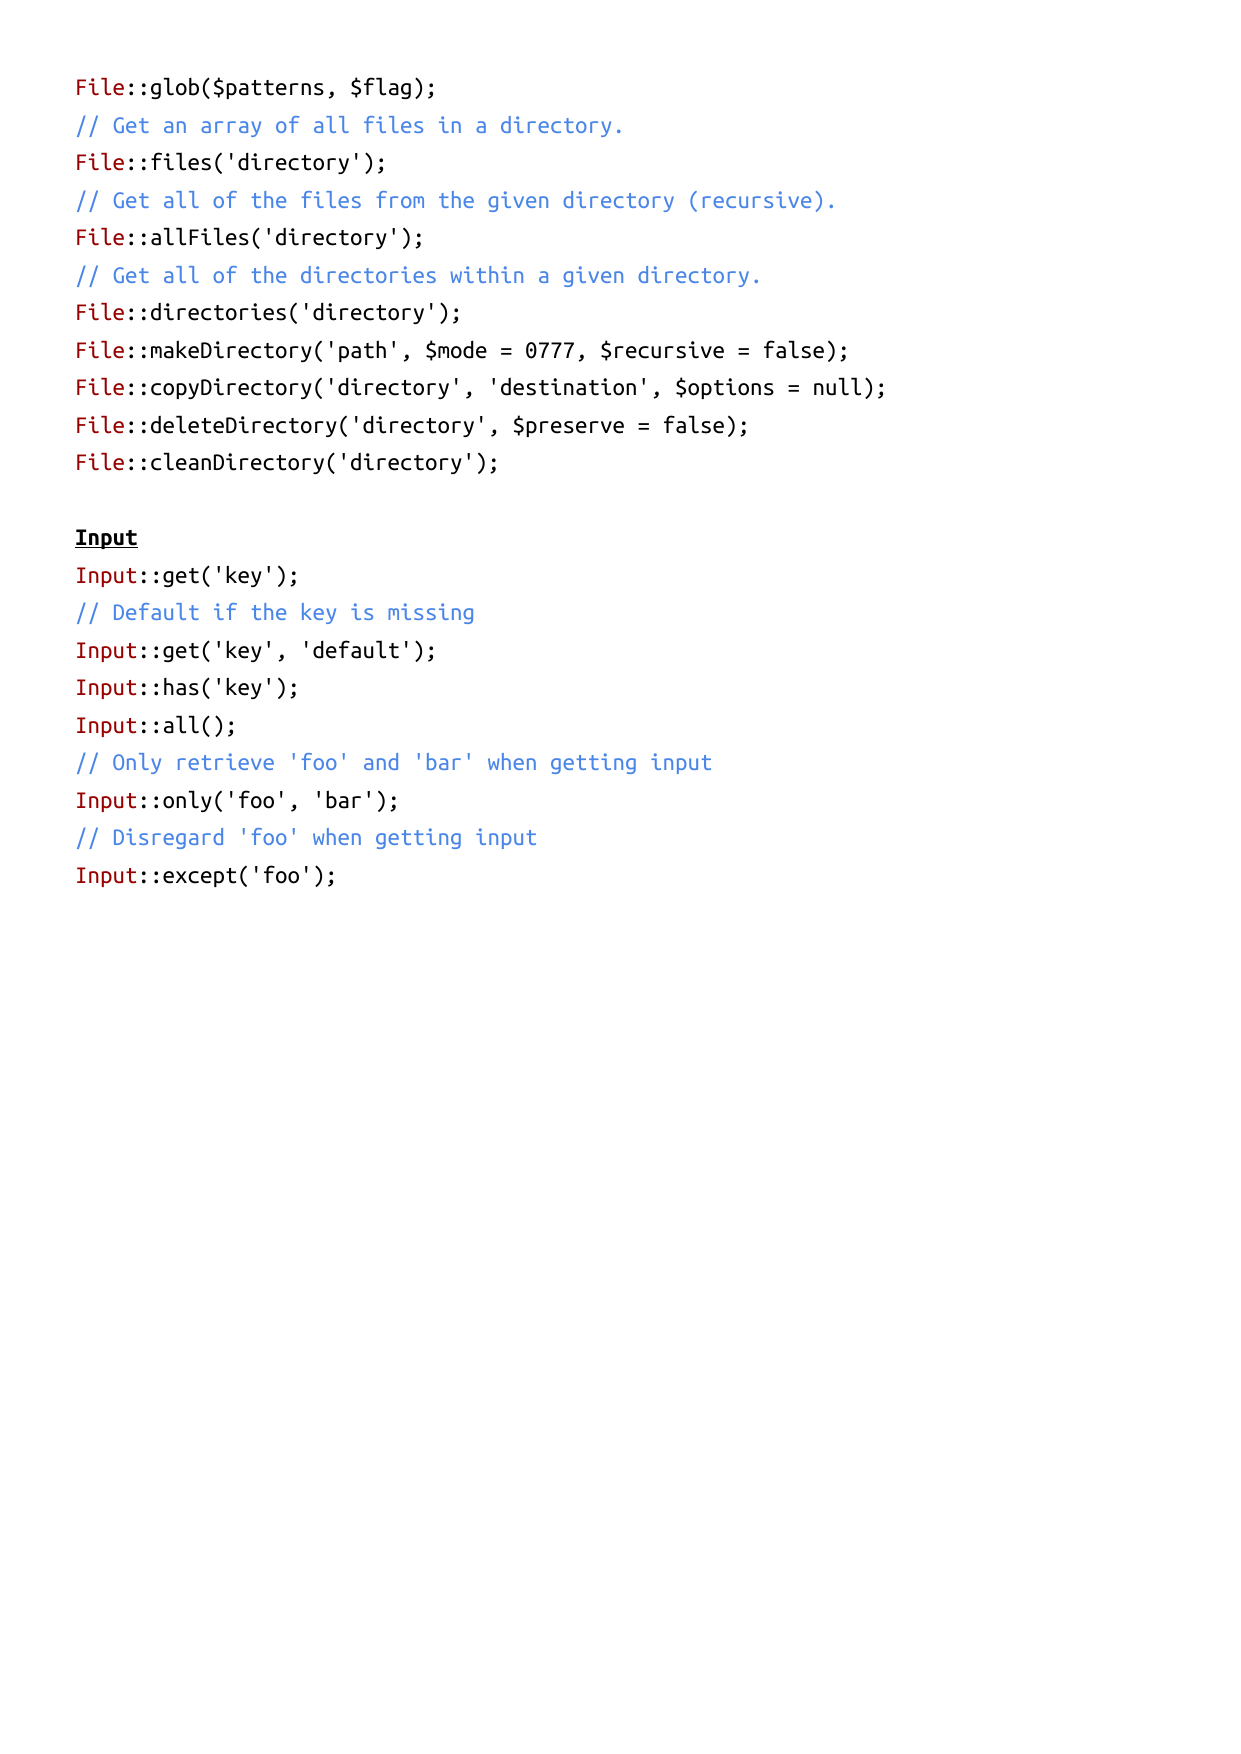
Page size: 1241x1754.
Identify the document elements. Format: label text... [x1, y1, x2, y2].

text File::deleteDirectory('directory', $preserve = false); [75, 412, 1165, 437]
text Input::get('key', 'default'); [75, 637, 1165, 662]
text // Only retrieve 'foo' and 'bar' when getting input [75, 750, 1165, 775]
text File::allFiles('directory'); [75, 225, 1165, 250]
text // Get all of the directories within a given directory. [75, 262, 1165, 287]
text File::files('directory'); [75, 150, 1165, 175]
text Input::except('foo'); [75, 862, 1165, 887]
text File::cleanDirectory('directory'); [75, 450, 1165, 475]
text Input::has('key'); [75, 675, 1165, 700]
text Input::get('key'); [75, 562, 1165, 587]
text // Disregard 'foo' when getting input [75, 825, 1165, 850]
text File::glob($patterns, $flag); [75, 75, 1165, 100]
text File::directories('directory'); [75, 300, 1165, 325]
text Input::all(); [75, 712, 1165, 737]
text // Get all of the files from the given directory (recursive). [75, 187, 1165, 212]
text // Get an array of all files in a directory. [75, 112, 1165, 137]
text // Default if the key is missing [75, 600, 1165, 625]
text Input [75, 525, 1165, 550]
text Input::only('foo', 'bar'); [75, 787, 1165, 812]
text File::copyDirectory('directory', 'destination', $options = null); [75, 375, 1165, 400]
text File::makeDirectory('path', $mode = 0777, $recursive = false); [75, 337, 1165, 362]
